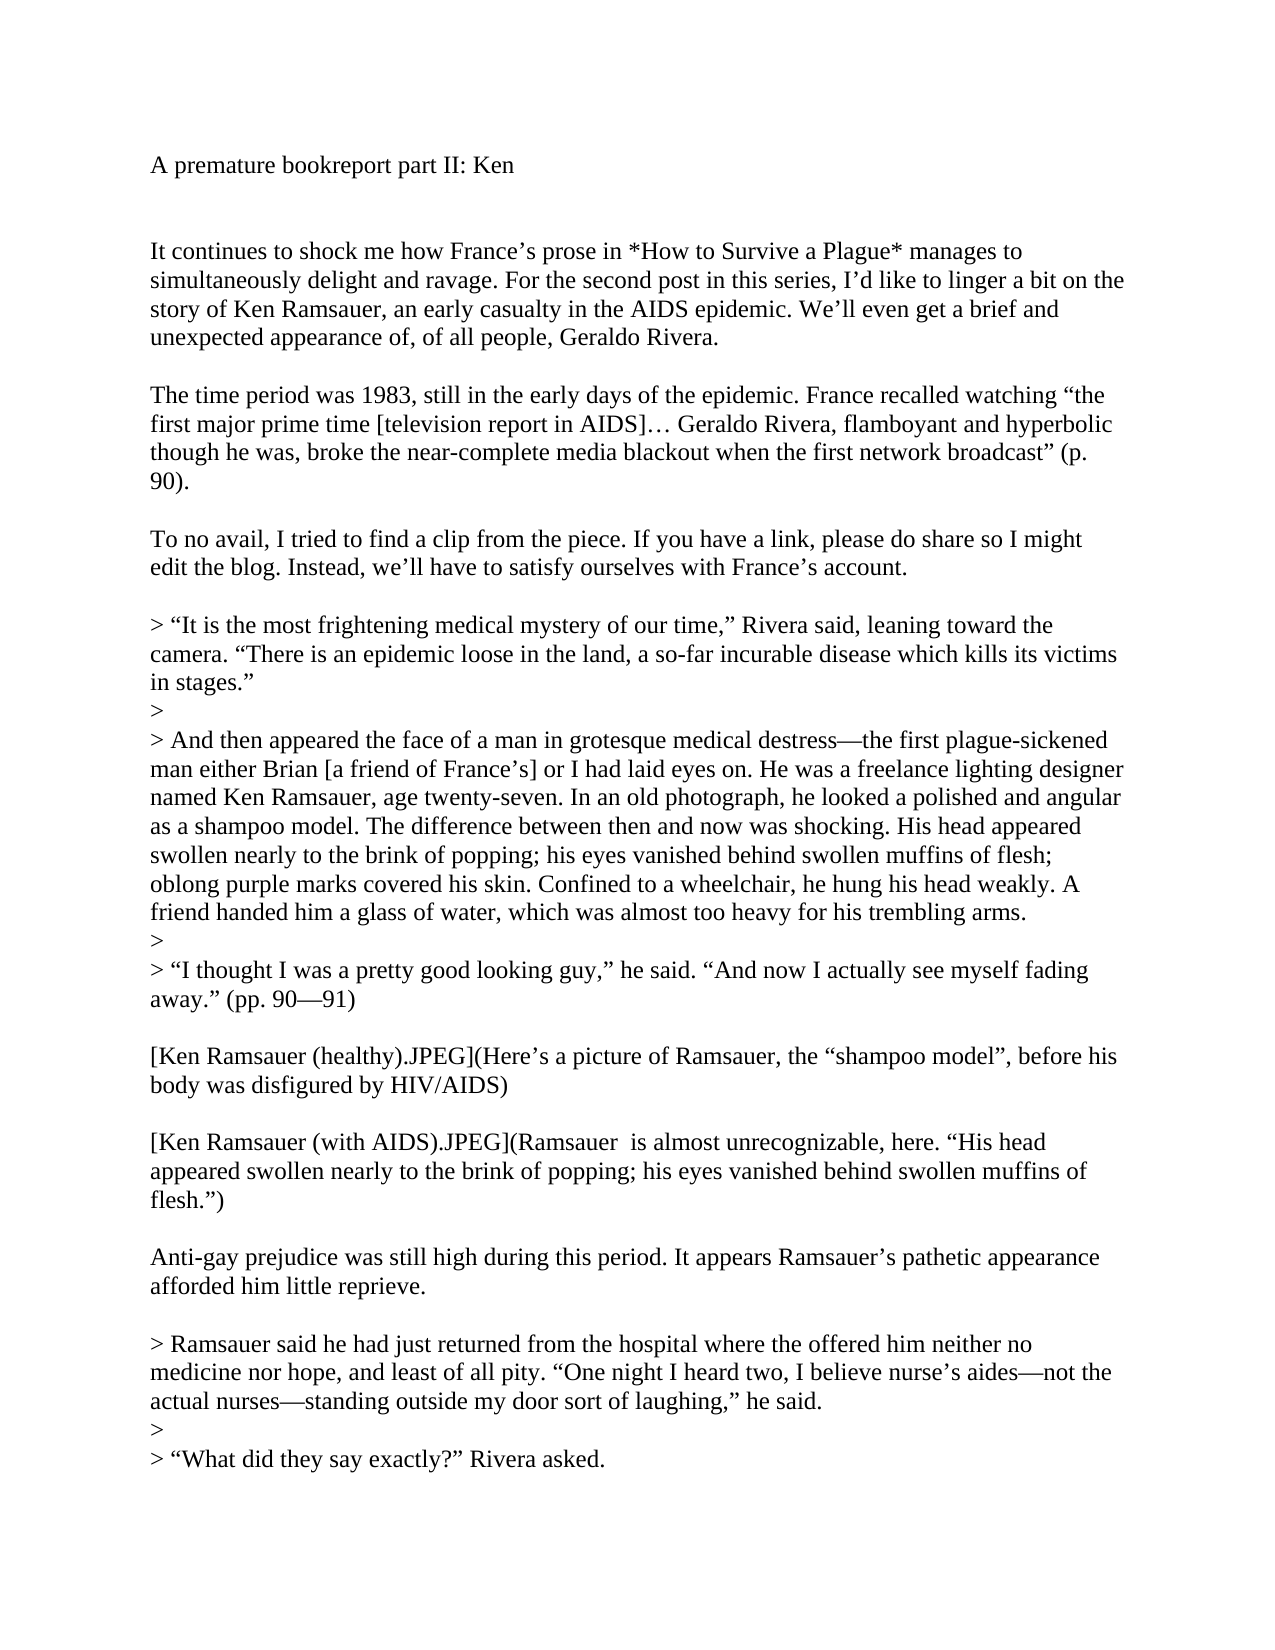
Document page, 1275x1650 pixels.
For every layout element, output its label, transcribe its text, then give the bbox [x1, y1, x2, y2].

text The time period was 1983, still in the early days of the epidemic. France recalled watching “the first major prime time [television report in AIDS]… Geraldo Rivera, flamboyant and hyperbolic though he was, broke the near-complete media blackout when the first network broadcast” (p. 90). [150, 380, 1125, 495]
text > [150, 696, 1125, 725]
text > Ramsauer said he had just returned from the hospital where the offered him neither no medicine nor hope, and least of all pity. “One night I heard two, I believe nurse’s aides—not the actual nurses—standing outside my door sort of laughing,” he said. [150, 1329, 1125, 1415]
text A premature bookreport part II: Ken [150, 150, 1125, 179]
text [Ken Ramsauer (healthy).JPEG](Here’s a picture of Ramsauer, the “shampoo model”, before his body was disfigured by HIV/AIDS) [150, 1041, 1125, 1099]
text > “I thought I was a pretty good looking guy,” he said. “And now I actually see myself fading away.” (pp. 90—91) [150, 955, 1125, 1012]
text To no avail, I tried to find a clip from the piece. If you have a link, please do share so I might edit the blog. Instead, we’ll have to satisfy ourselves with France’s account. [150, 524, 1125, 581]
text It continues to shock me how France’s prose in *How to Survive a Plague* manages to simultaneously delight and ravage. For the second post in this series, I’d like to linger a bit on the story of Ken Ramsauer, an early casualty in the AIDS epidemic. We’ll even get a brief and unexpected appearance of, of all people, Geraldo Rivera. [150, 236, 1125, 351]
text > “It is the most frightening medical mystery of our time,” Rivera said, leaning toward the camera. “There is an epidemic loose in the land, a so-far incurable disease which kills its victims in stages.” [150, 610, 1125, 696]
text Anti-gay prejudice was still high during this period. It appears Ramsauer’s pathetic appearance afforded him little reprieve. [150, 1242, 1125, 1300]
text > And then appeared the face of a man in grotesque medical destress—the first plague-sickened man either Brian [a friend of France’s] or I had laid eyes on. He was a freelance lighting designer named Ken Ramsauer, age twenty-seven. In an old photograph, he looked a polished and angular as a shampoo model. The difference between then and now was shocking. His head appeared swollen nearly to the brink of popping; his eyes vanished behind swollen muffins of flesh; oblong purple marks covered his skin. Confined to a wheelchair, he hung his head weakly. A friend handed him a glass of water, which was almost too heavy for his trembling arms. [150, 725, 1125, 926]
text [Ken Ramsauer (with AIDS).JPEG](Ramsauer is almost unrecognizable, here. “His head appeared swollen nearly to the brink of popping; his eyes vanished behind swollen muffins of flesh.”) [150, 1127, 1125, 1214]
text > [150, 1415, 1125, 1444]
text > “What did they say exactly?” Rivera asked. [150, 1444, 1125, 1472]
text > [150, 926, 1125, 955]
